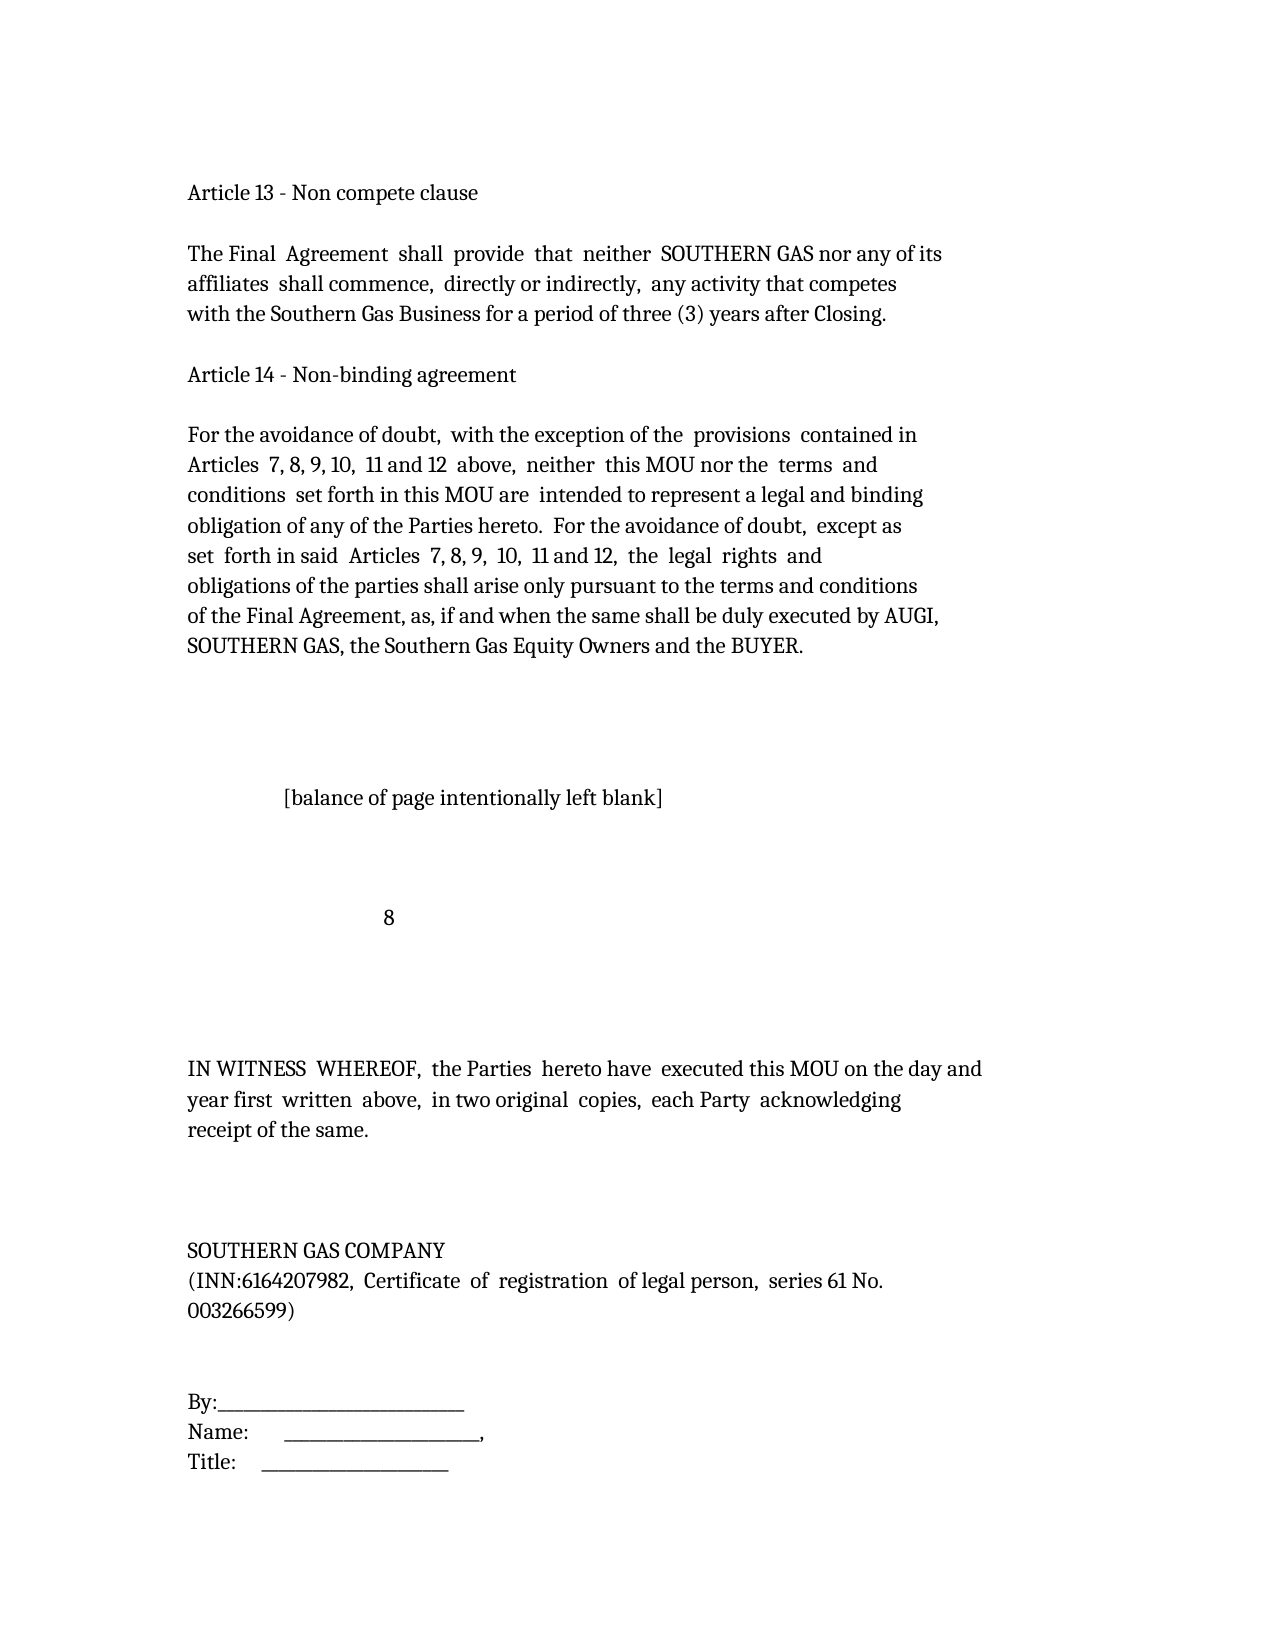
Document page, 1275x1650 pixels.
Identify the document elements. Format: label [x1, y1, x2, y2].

text [187, 150, 1087, 1475]
